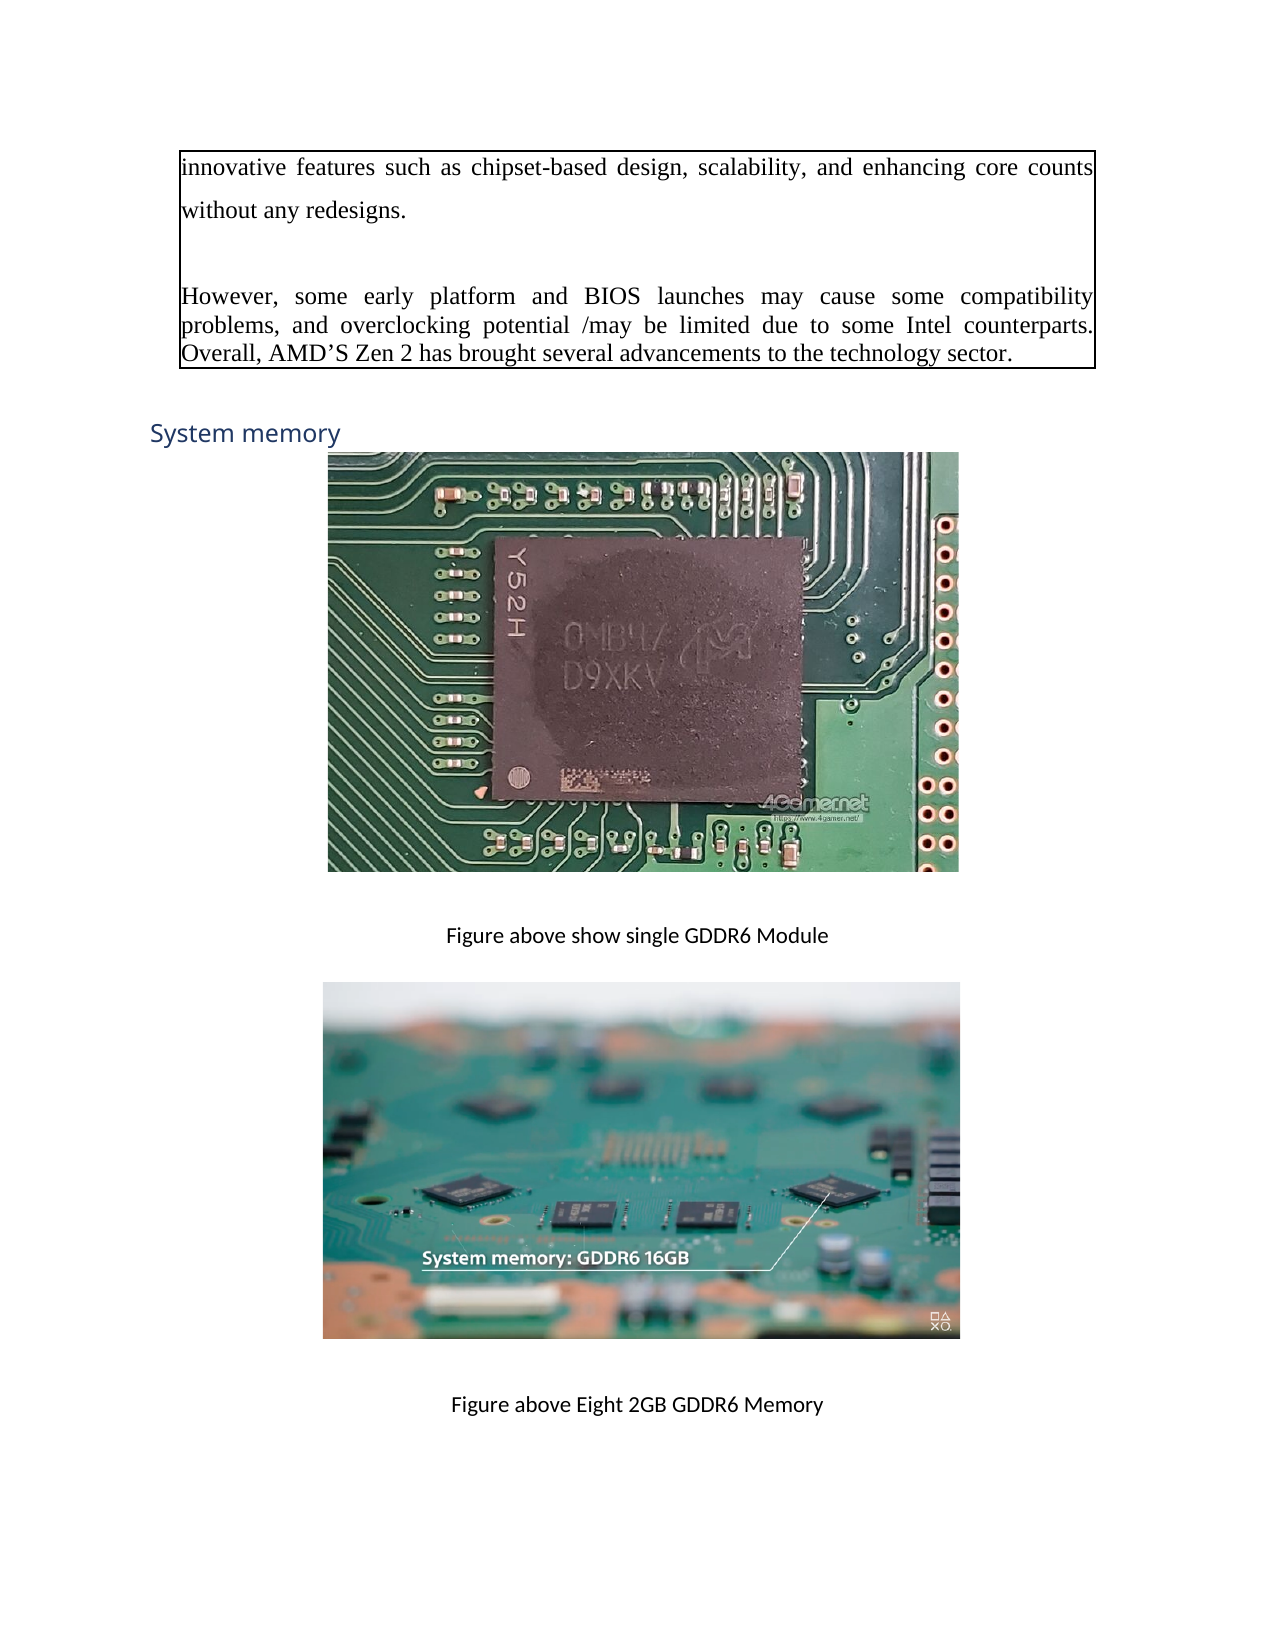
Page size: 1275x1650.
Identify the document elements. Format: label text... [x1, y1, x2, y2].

subtitle System memory [150, 416, 1125, 450]
picture [327, 452, 959, 872]
text Figure above Eight 2GB GDDR6 Memory [150, 1390, 1125, 1418]
text Figure above show single GDDR6 Module [150, 921, 1125, 949]
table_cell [181, 152, 1094, 367]
picture [322, 982, 960, 1339]
